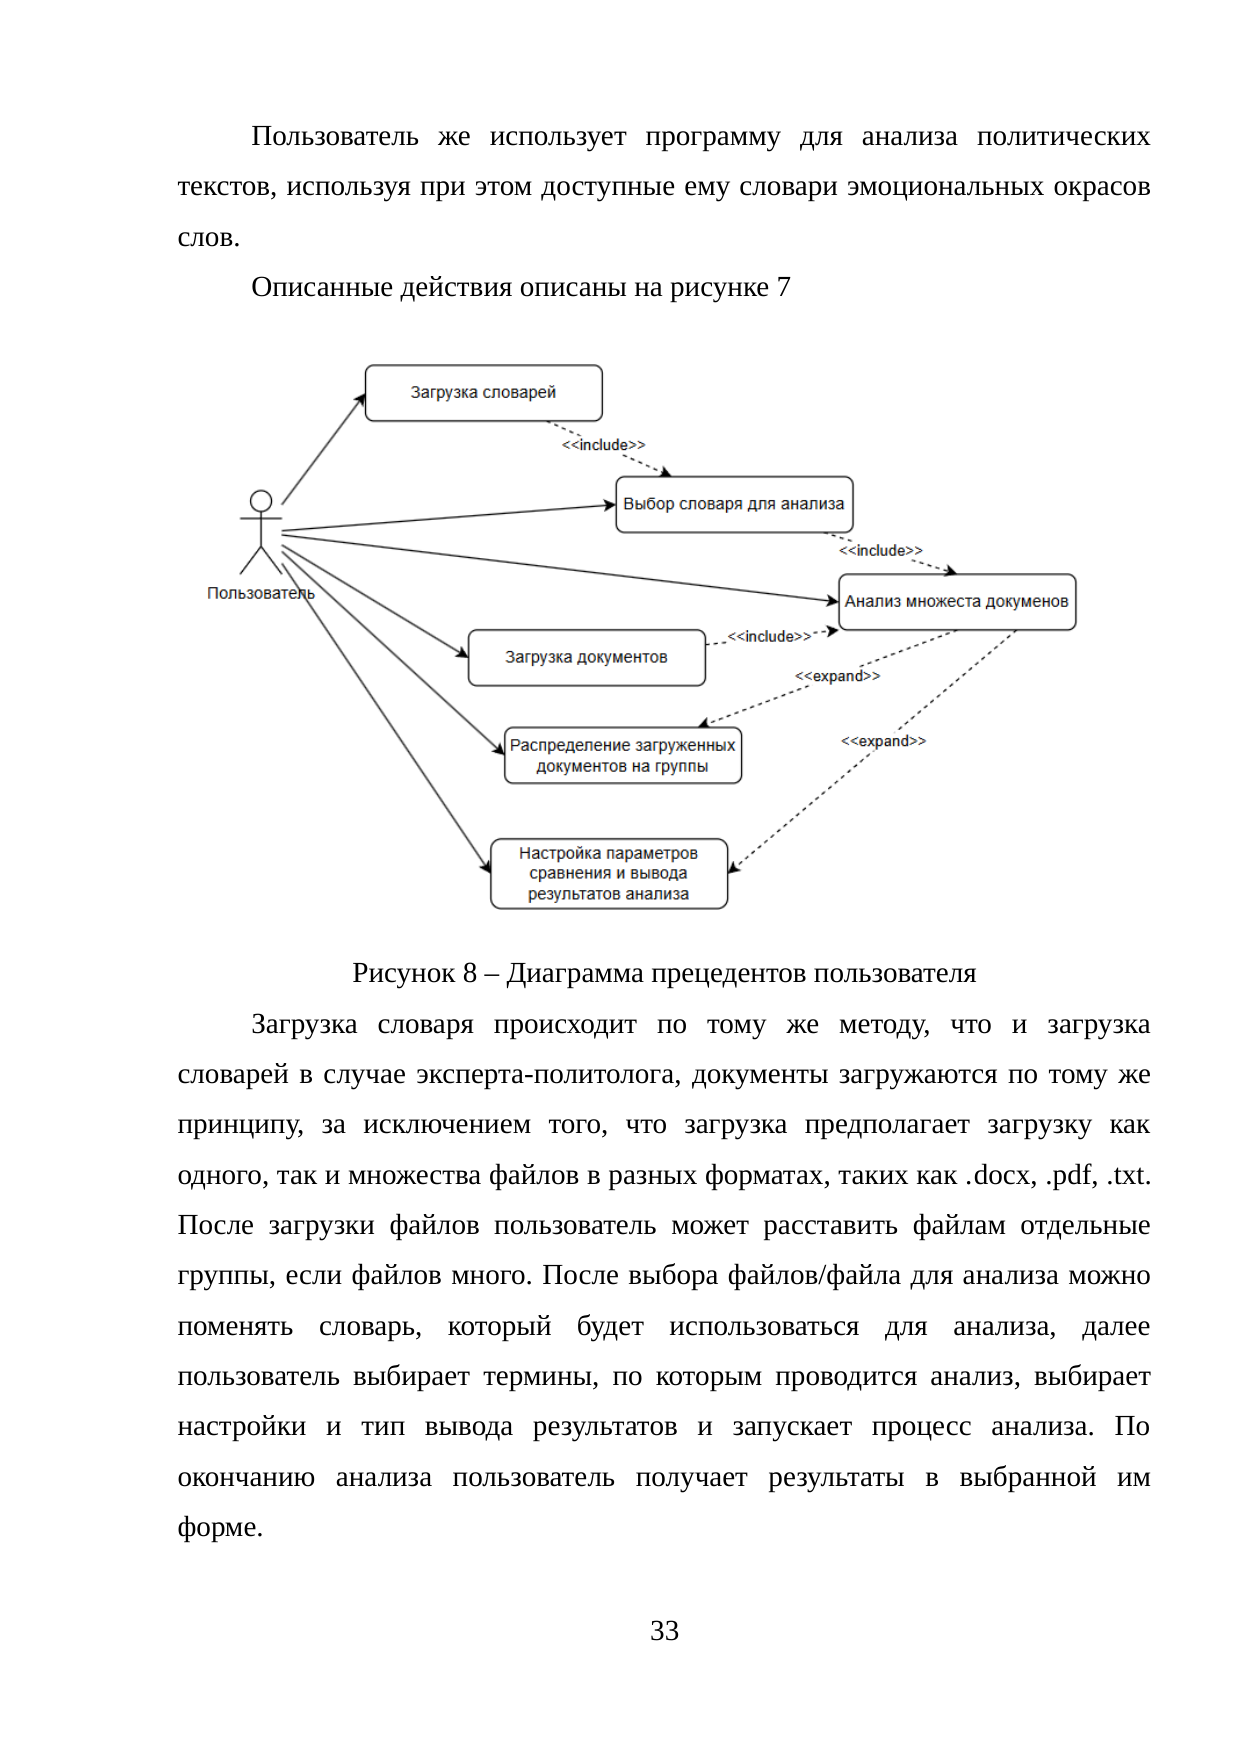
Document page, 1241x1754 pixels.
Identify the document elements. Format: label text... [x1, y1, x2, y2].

picture [177, 319, 1152, 939]
list Рисунок 8 – Диаграмма прецедентов пользователя [177, 956, 1152, 989]
list Описанные действия описаны на рисунке 7 [177, 269, 1152, 303]
list Пользователь же использует программу для анализа политических текстов, используя при этом доступные ему словари эмоциональных окрасов слов. [177, 118, 1152, 252]
list Загрузка словаря происходит по тому же методу, что и загрузка словарей в случае эксперта-политолога, документы загружаются по тому же принципу, за исключением того, что загрузка предполагает загрузку как одного, так и множества файлов в разных форматах, таких как .docx, .pdf, .txt. После загрузки файлов пользователь может расставить файлам отдельные группы, если файлов много. После выбора файлов/файла для анализа можно поменять словарь, который будет использоваться для анализа, далее пользователь выбирает термины, по которым проводится анализ, выбирает настройки и тип вывода результатов и запускает процесс анализа. По окончанию анализа пользователь получает результаты в выбранной им форме. [177, 1006, 1152, 1543]
